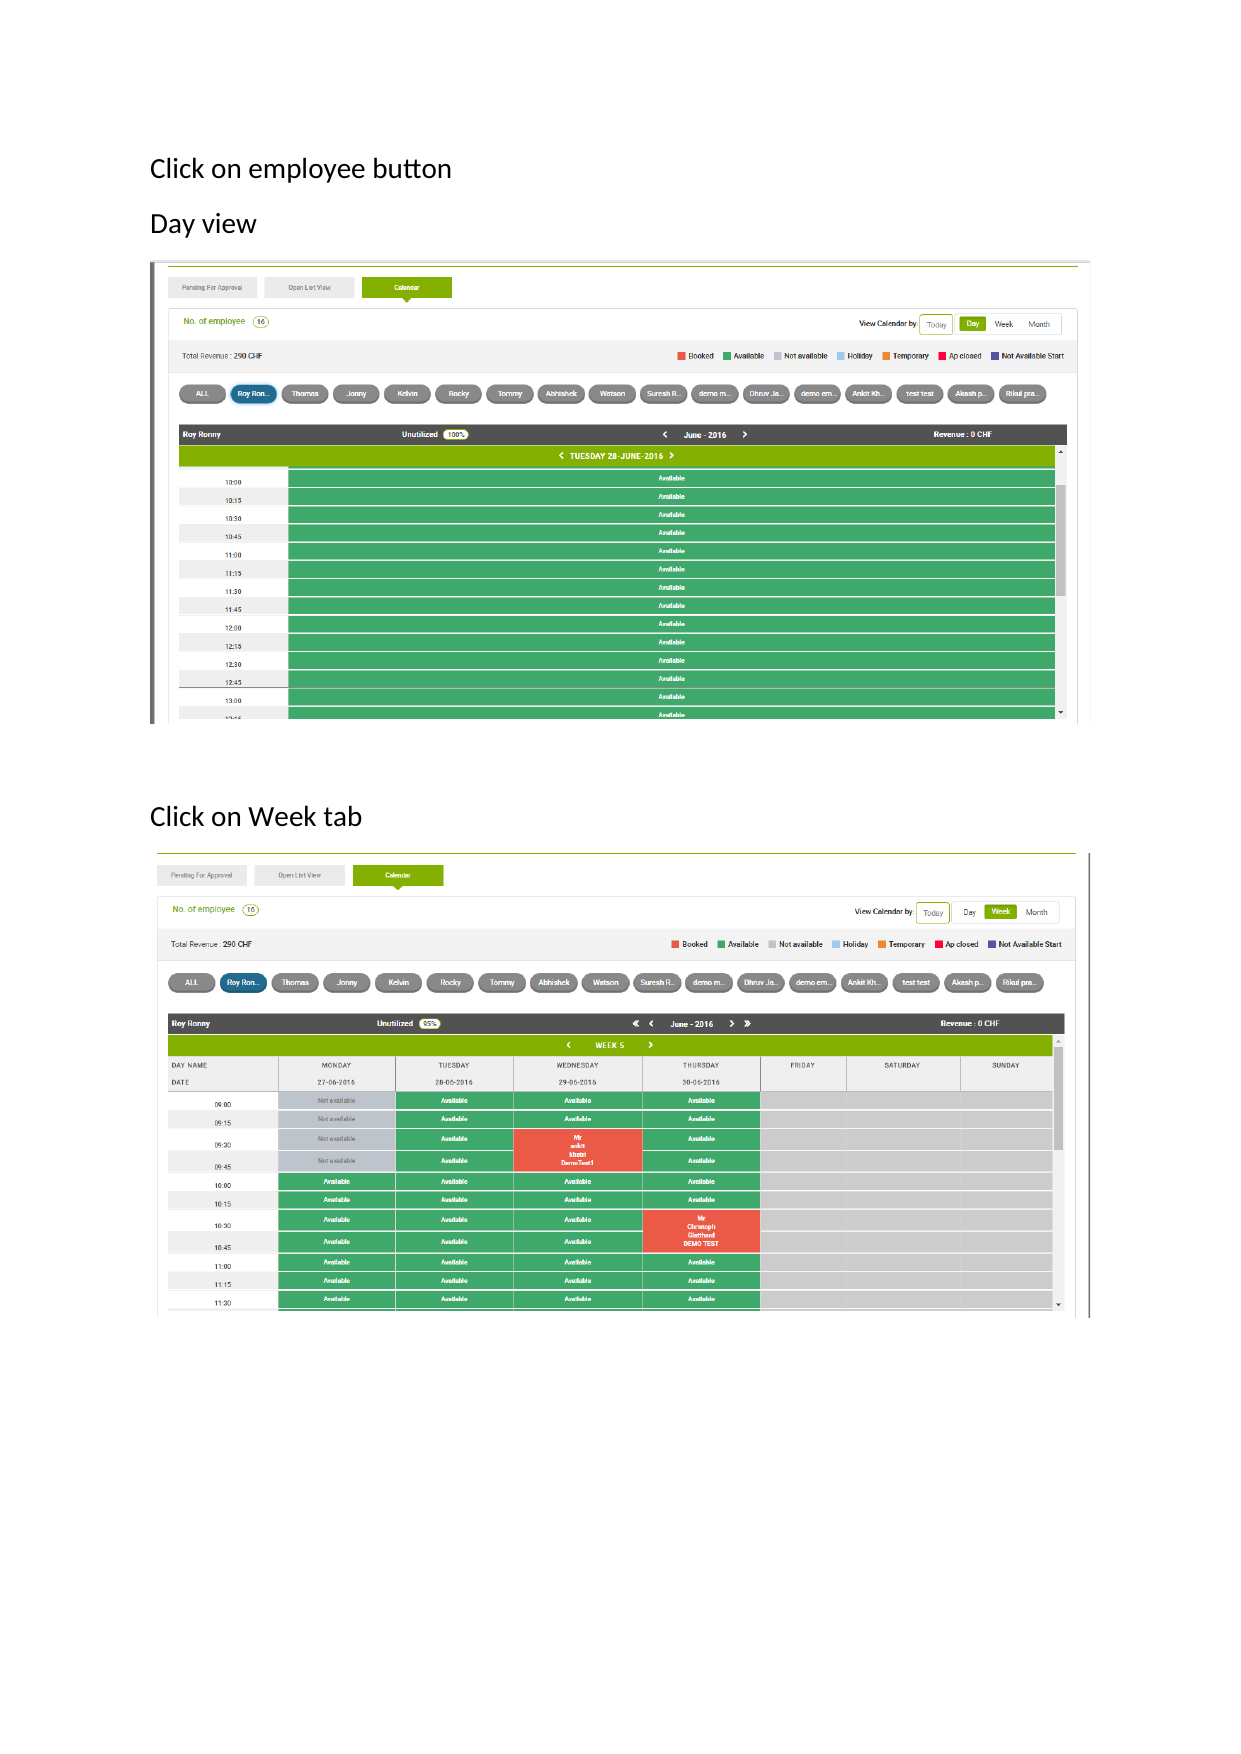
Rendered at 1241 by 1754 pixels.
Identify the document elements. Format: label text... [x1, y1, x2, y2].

text Click on Week tab [150, 798, 1090, 834]
text Click on employee button [150, 150, 1090, 186]
picture [150, 260, 1091, 724]
picture [150, 853, 1091, 1318]
text Day view [150, 205, 1090, 241]
